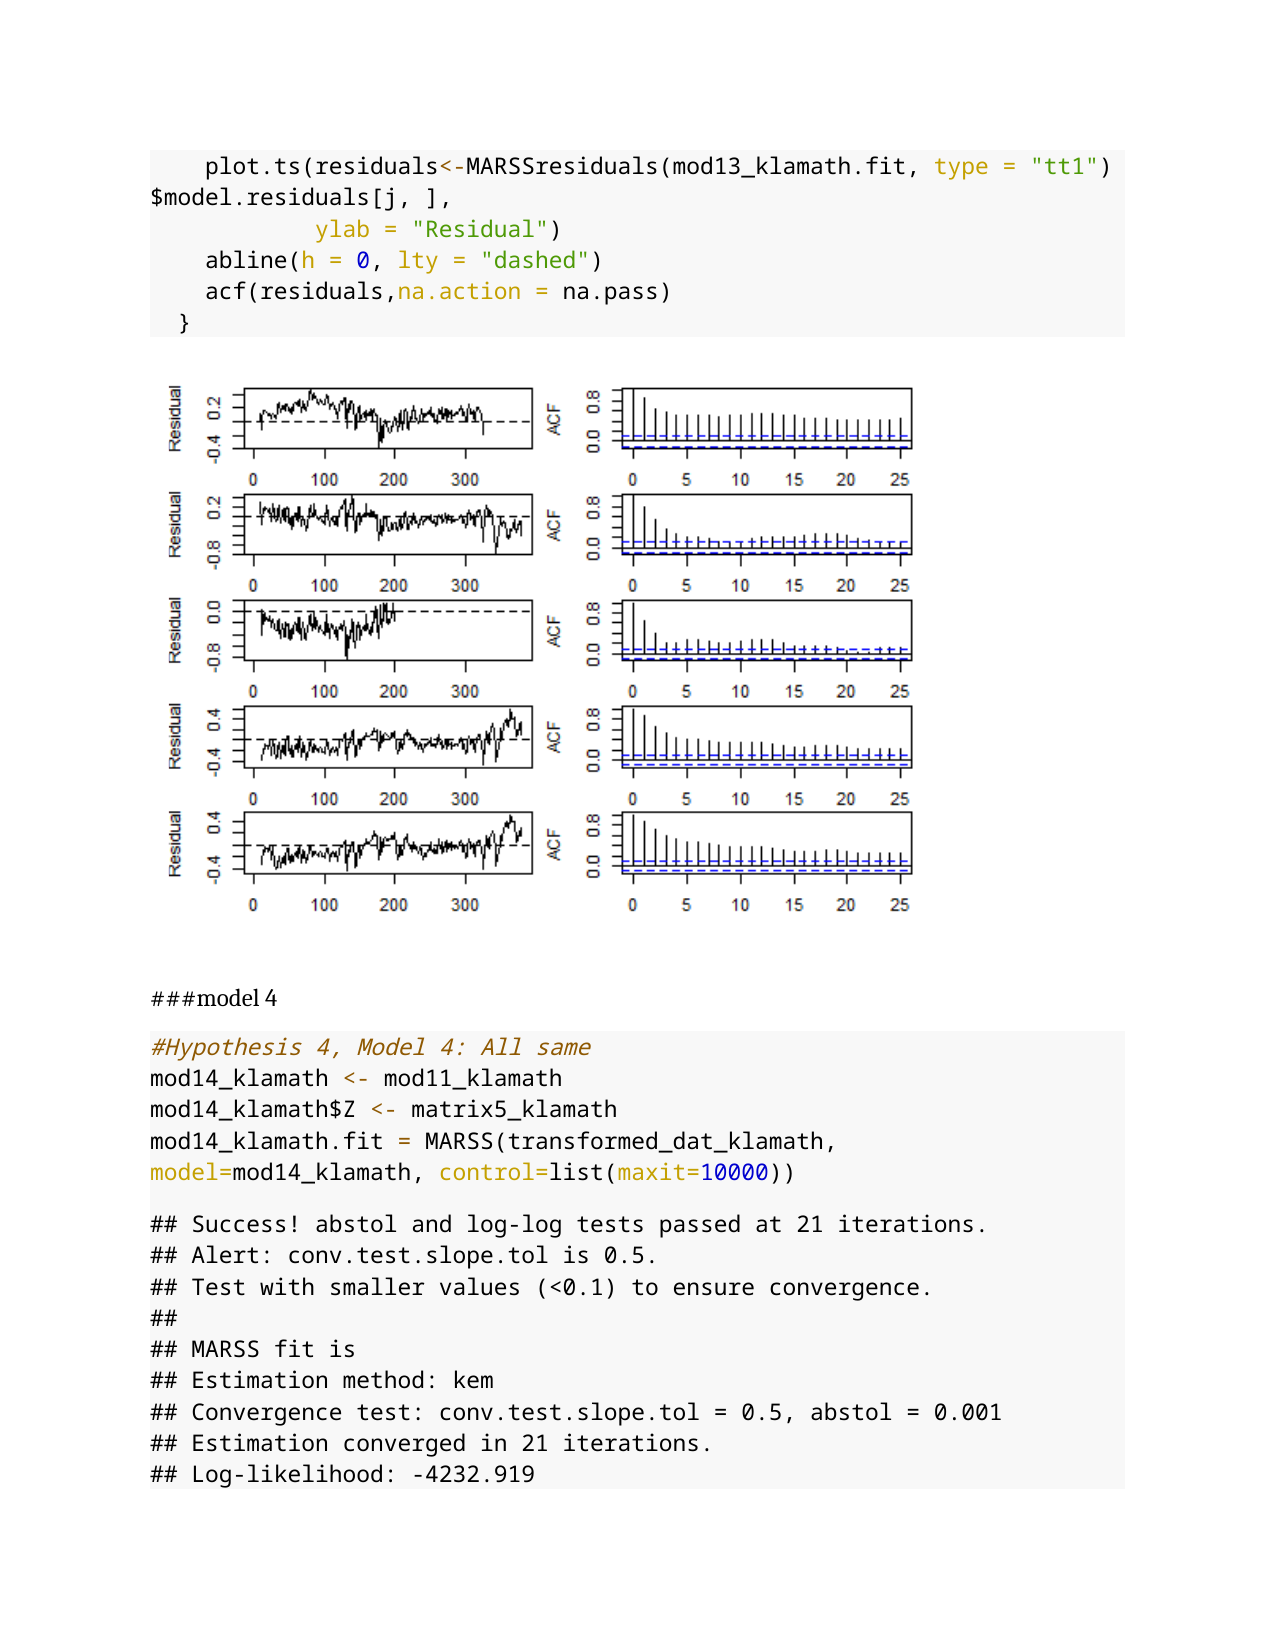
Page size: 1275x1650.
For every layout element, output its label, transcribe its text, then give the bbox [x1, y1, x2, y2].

text #Hypothesis 4, Model 4: All same mod14_klamath <- mod11_klamath mod14_klamath$Z <- matrix5_klamath mod14_klamath.fit = MARSS(transformed_dat_klamath, model=mod14_klamath, control=list(maxit=10000)) [150, 1031, 1125, 1187]
text ###model 4 [150, 983, 1125, 1012]
picture [168, 358, 927, 965]
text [150, 150, 1125, 337]
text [150, 1208, 1125, 1489]
